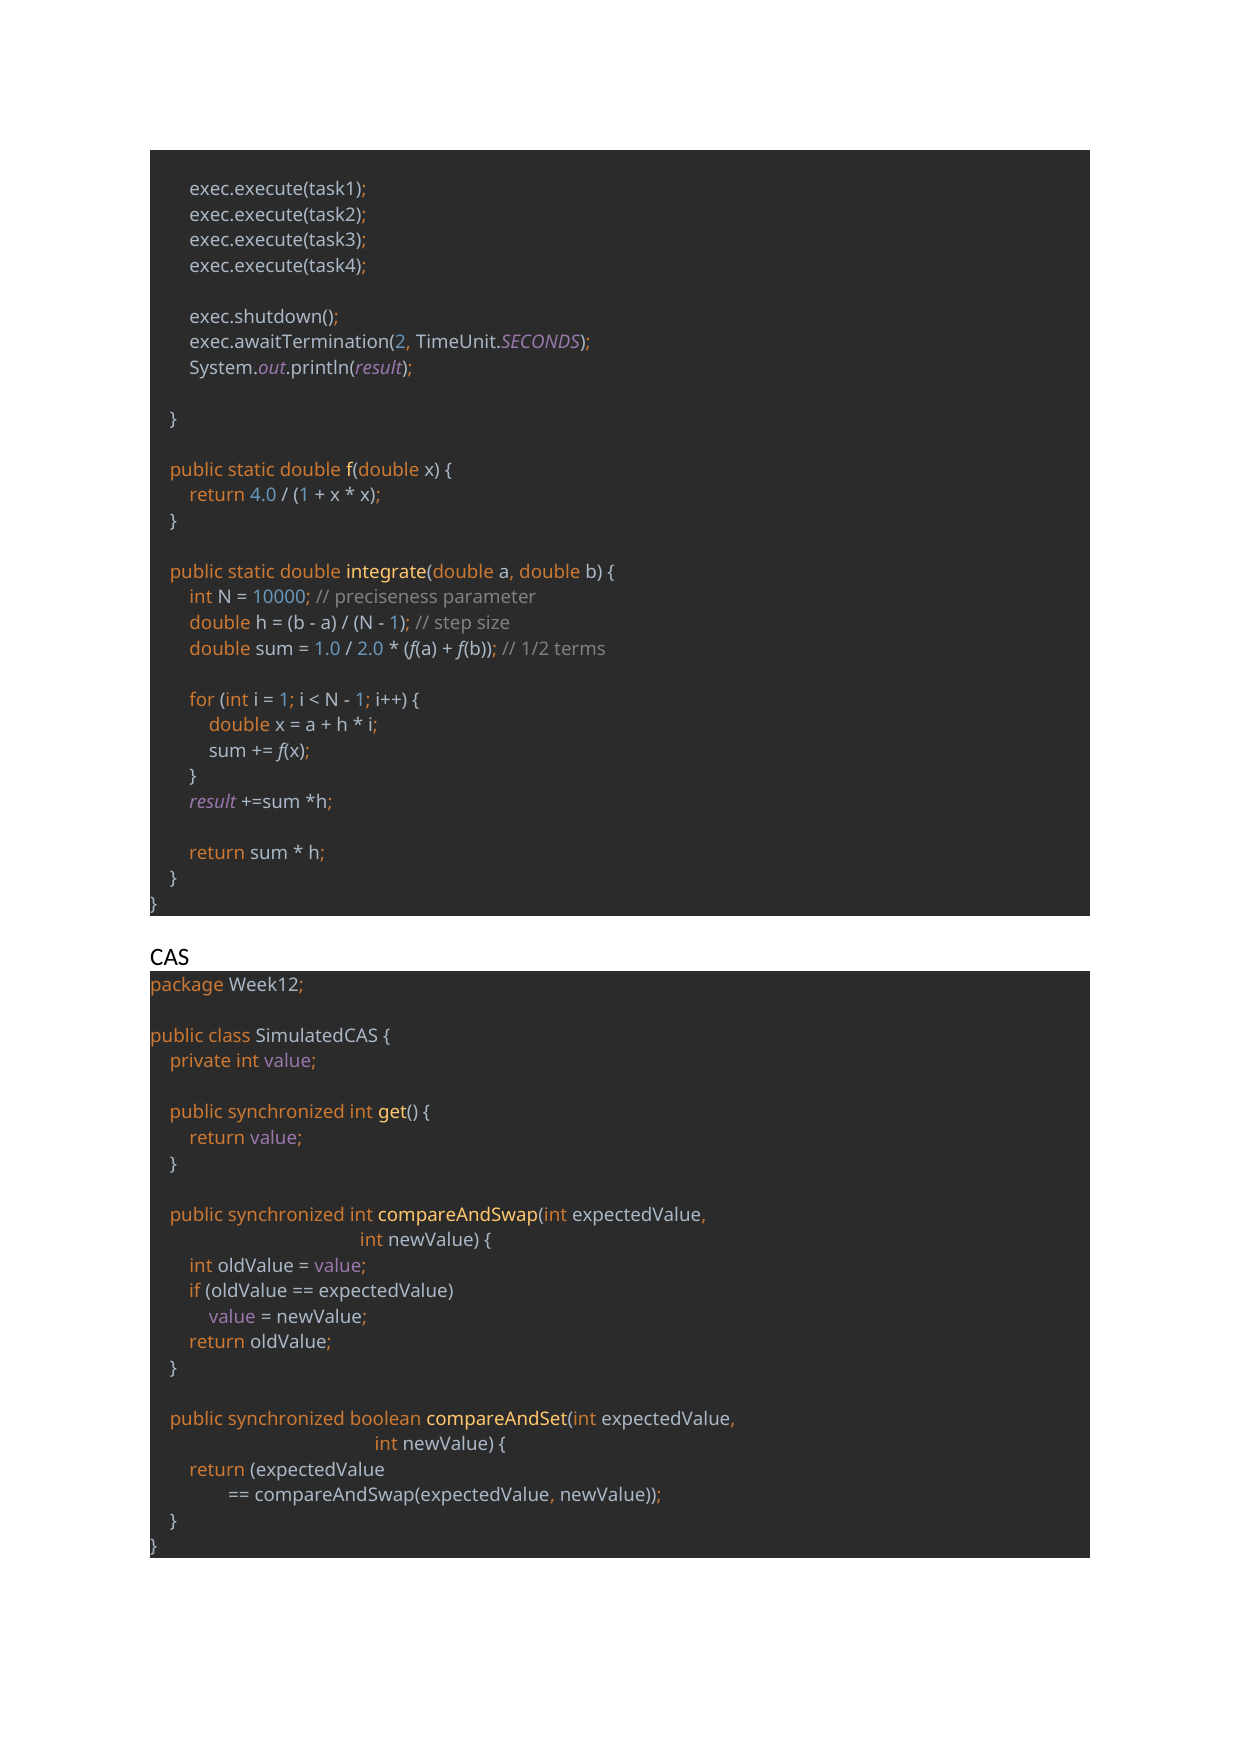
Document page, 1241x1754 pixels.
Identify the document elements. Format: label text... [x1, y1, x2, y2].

text CAS [150, 941, 1090, 971]
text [150, 150, 1090, 916]
text package Week12; public class SimulatedCAS { private int value; public synchronized int get() { return value; } public synchronized int compareAndSwap(int expectedValue, int newValue) { int oldValue = value; if (oldValue == expectedValue) value = newValue; return oldValue; } public synchronized boolean compareAndSet(int expectedValue, int newValue) { return (expectedValue == compareAndSwap(expectedValue, newValue)); } } [150, 971, 1090, 1558]
